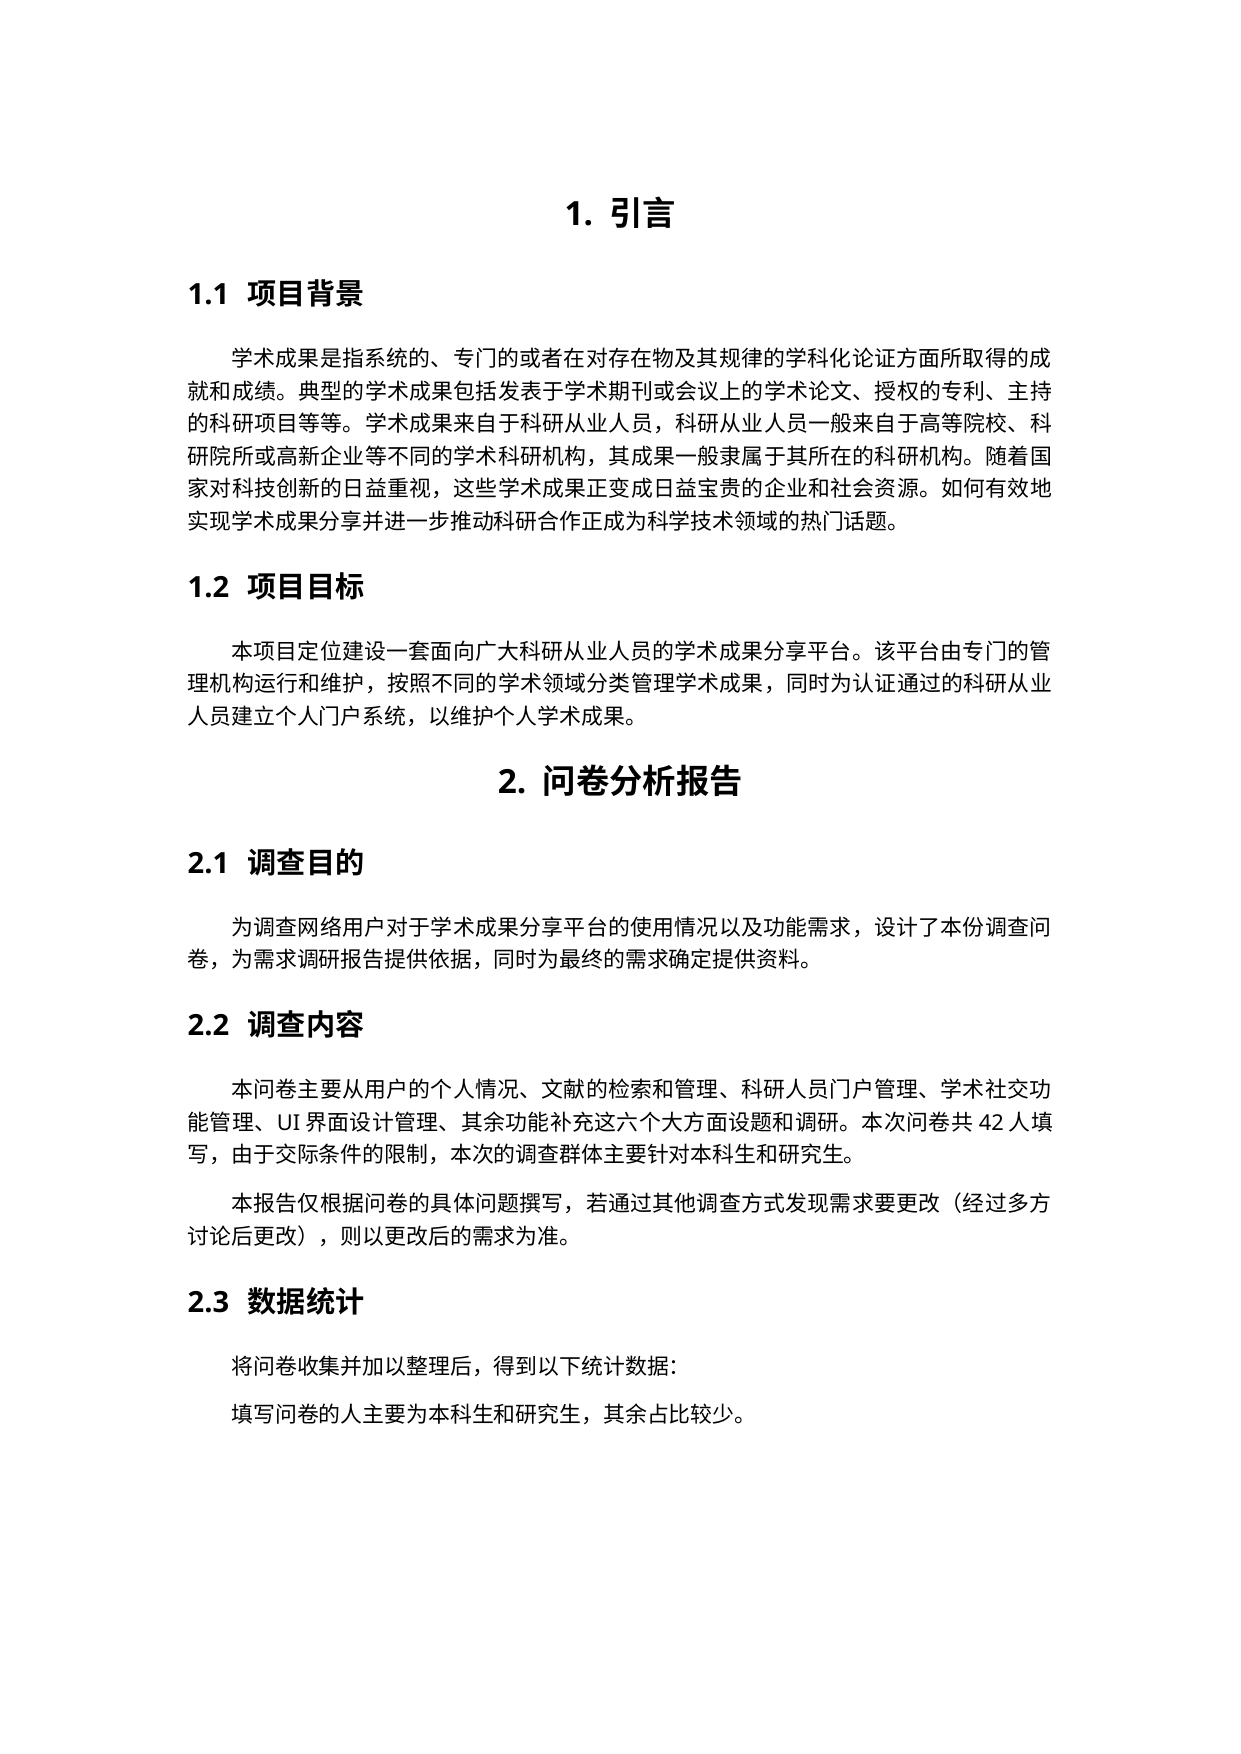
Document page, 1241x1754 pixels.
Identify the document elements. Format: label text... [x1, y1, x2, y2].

text 填写问卷的人主要为本科生和研究生，其余占比较少。 [231, 1397, 1053, 1429]
text 本问卷主要从用户的个人情况、文献的检索和管理、科研人员门户管理、学术社交功能管理、UI界面设计管理、其余功能补充这六个大方面设题和调研。本次问卷共42人填写，由于交际条件的限制，本次的调查群体主要针对本科生和研究生。 [187, 1072, 1053, 1169]
text 学术成果是指系统的、专门的或者在对存在物及其规律的学科化论证方面所取得的成就和成绩。典型的学术成果包括发表于学术期刊或会议上的学术论文、授权的专利、主持的科研项目等等。学术成果来自于科研从业人员，科研从业人员一般来自于高等院校、科研院所或高新企业等不同的学术科研机构，其成果一般隶属于其所在的科研机构。随着国家对科技创新的日益重视，这些学术成果正变成日益宝贵的企业和社会资源。如何有效地实现学术成果分享并进一步推动科研合作正成为科学技术领域的热门话题。 [187, 341, 1053, 536]
text 本报告仅根据问卷的具体问题撰写，若通过其他调查方式发现需求要更改（经过多方讨论后更改），则以更改后的需求为准。 [187, 1186, 1053, 1251]
subtitle 数据统计 [187, 1267, 1053, 1332]
subtitle 问卷分析报告 [187, 747, 1053, 812]
text 将问卷收集并加以整理后，得到以下统计数据： [231, 1348, 1053, 1381]
subtitle 引言 [187, 178, 1053, 243]
subtitle 项目背景 [187, 259, 1053, 324]
text 为调查网络用户对于学术成果分享平台的使用情况以及功能需求，设计了本份调查问卷，为需求调研报告提供依据，同时为最终的需求确定提供资料。 [187, 909, 1053, 974]
subtitle 调查内容 [187, 991, 1053, 1056]
subtitle 调查目的 [187, 828, 1053, 893]
subtitle 项目目标 [187, 552, 1053, 617]
text 本项目定位建设一套面向广大科研从业人员的学术成果分享平台。该平台由专门的管理机构运行和维护，按照不同的学术领域分类管理学术成果，同时为认证通过的科研从业人员建立个人门户系统，以维护个人学术成果。 [187, 633, 1053, 731]
